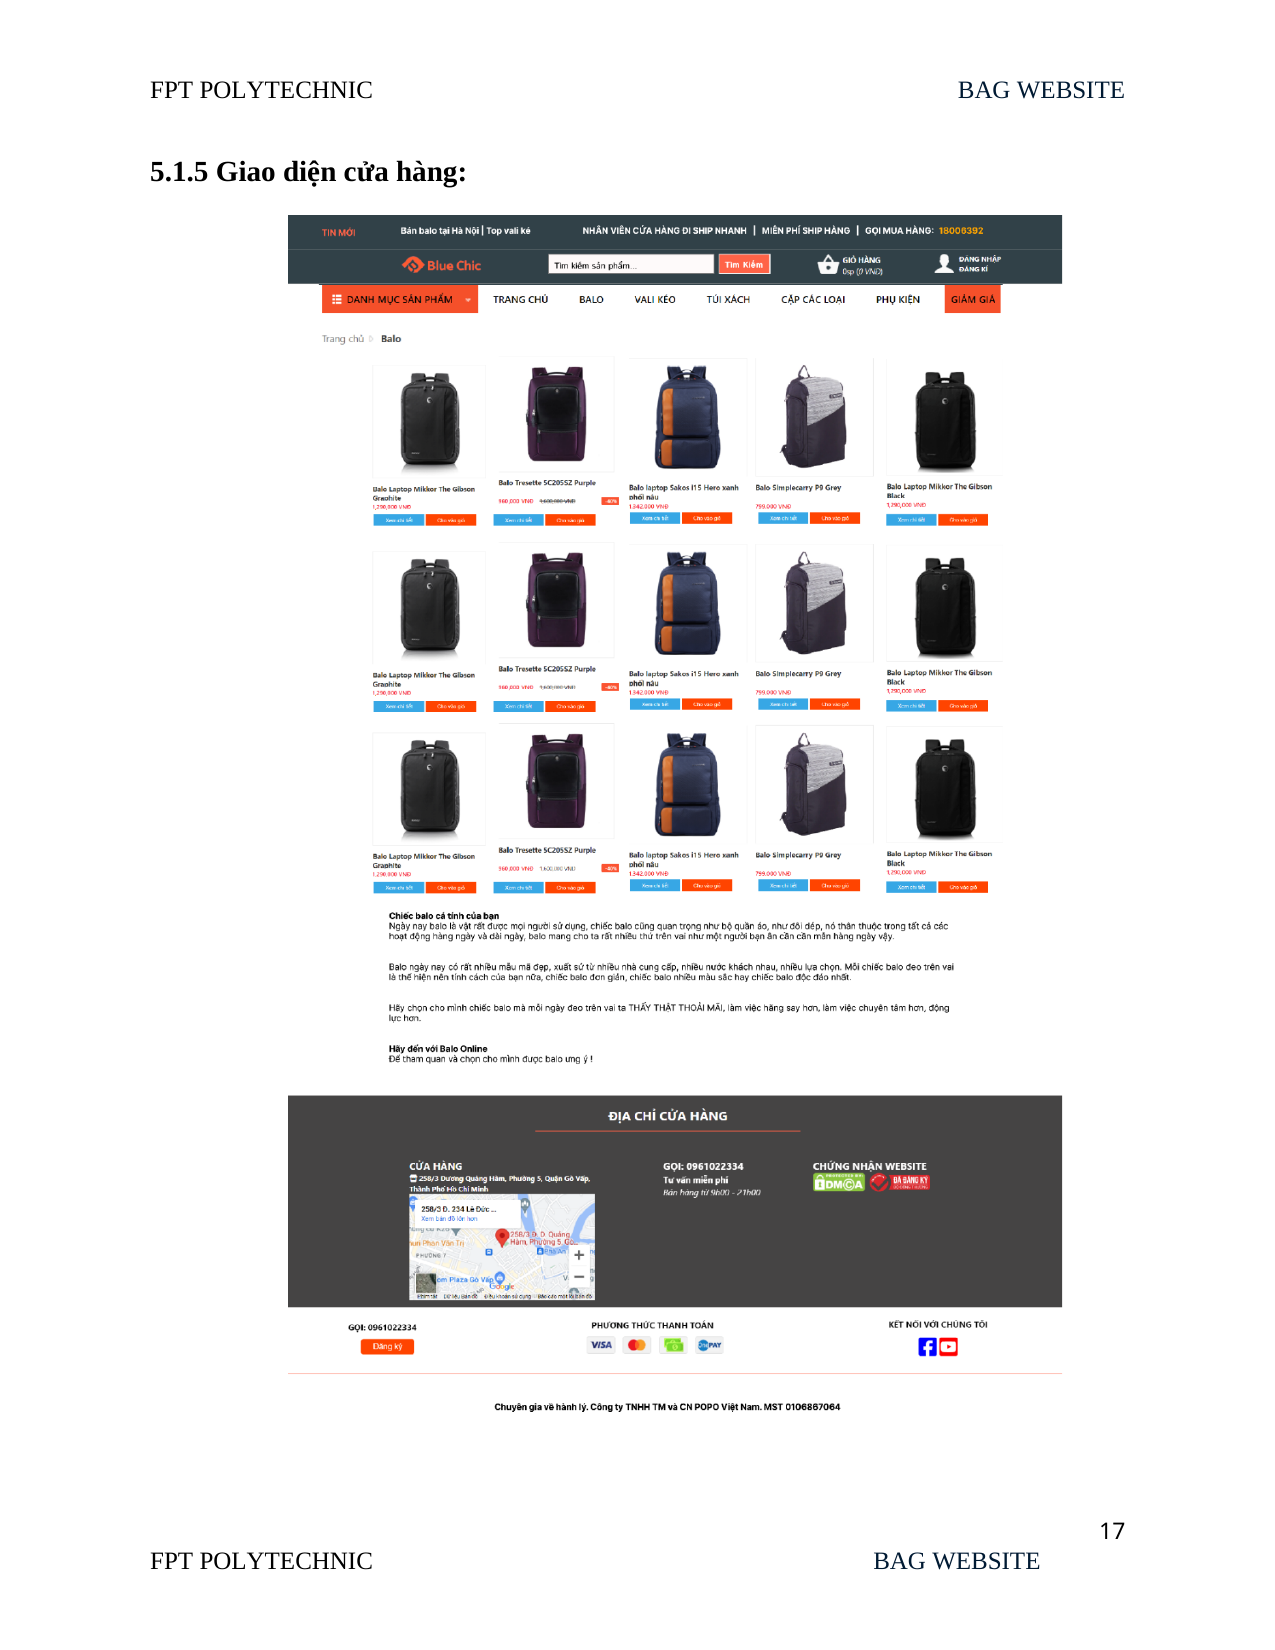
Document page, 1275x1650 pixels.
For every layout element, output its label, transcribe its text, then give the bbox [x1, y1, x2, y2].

picture [288, 215, 1063, 1423]
subtitle 5.1.5 Giao diện cửa hàng: [150, 154, 1125, 188]
